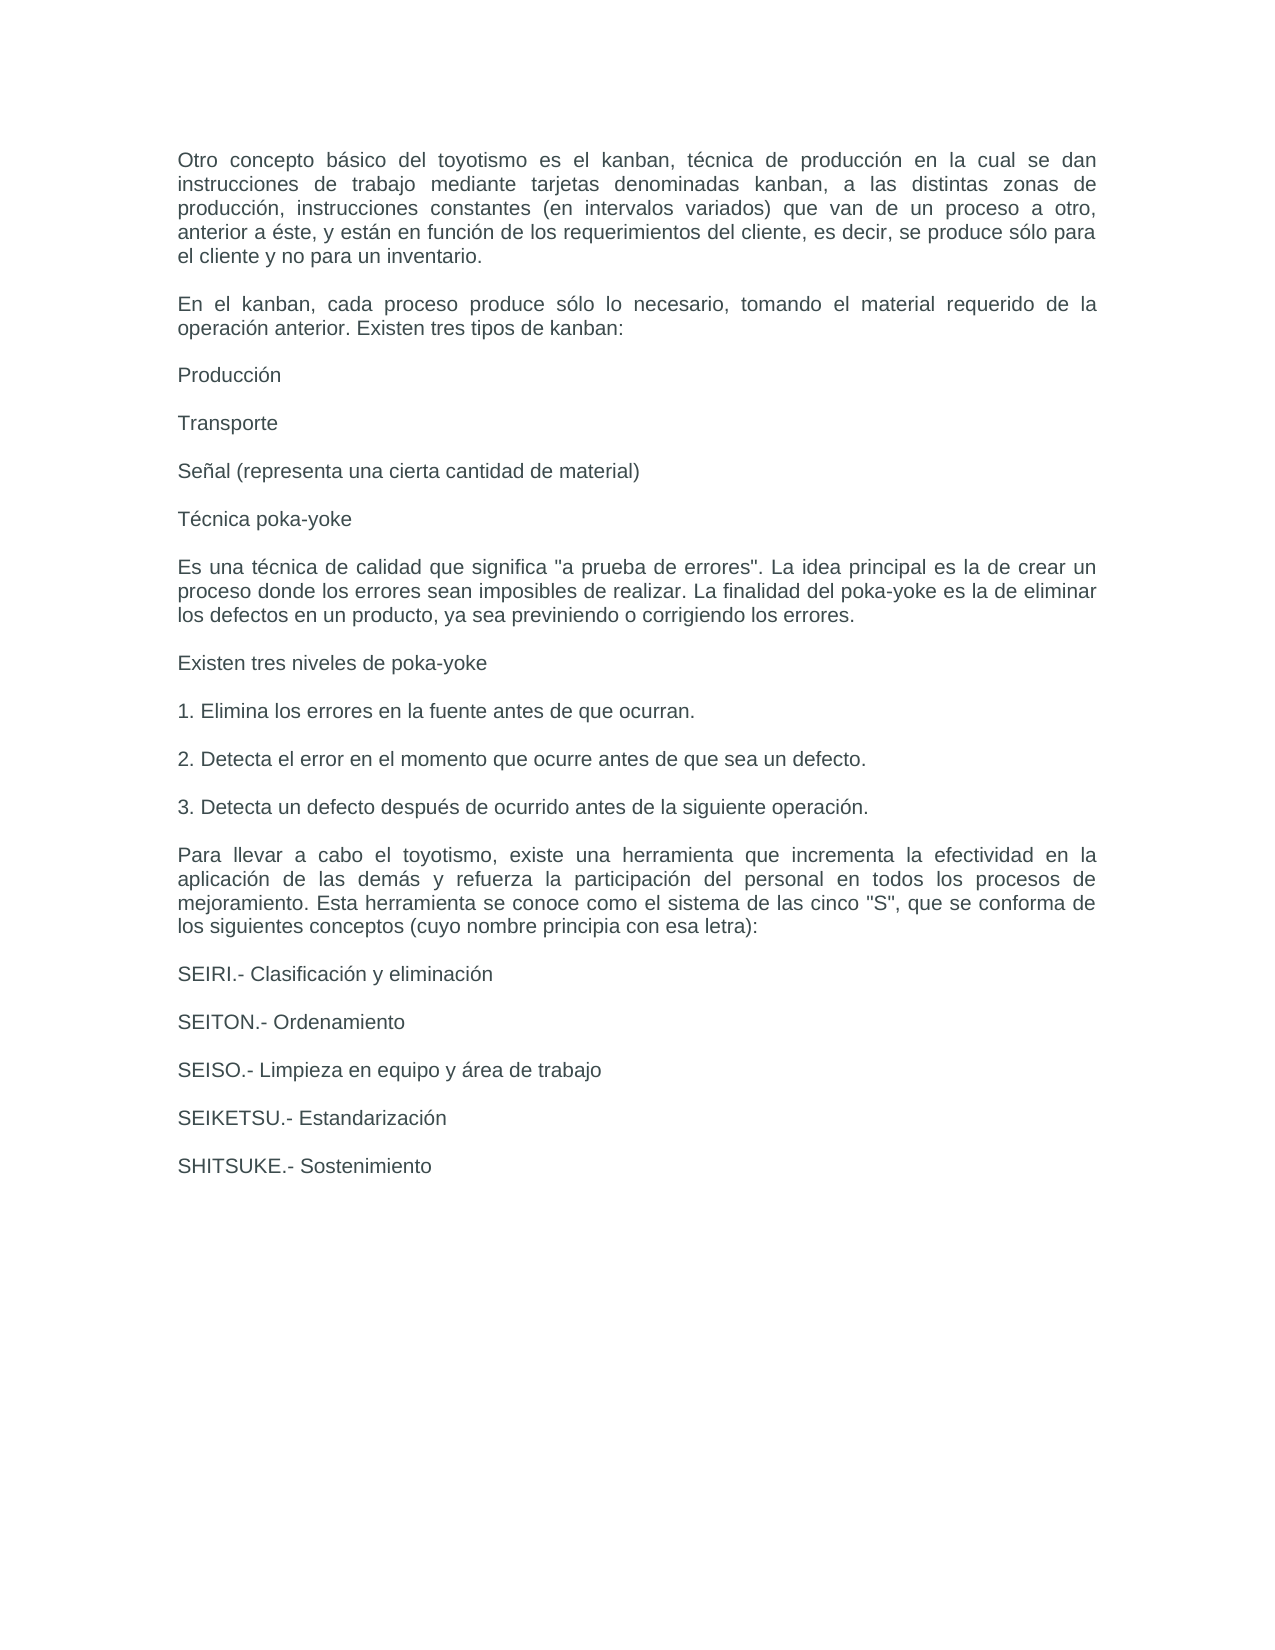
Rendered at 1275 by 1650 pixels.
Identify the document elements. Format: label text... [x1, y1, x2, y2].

text 1. Elimina los errores en la fuente antes de que ocurran. [177, 699, 1098, 723]
text En el kanban, cada proceso produce sólo lo necesario, tomando el material requerido de la operación anterior. Existen tres tipos de kanban: [177, 291, 1098, 339]
text Es una técnica de calidad que significa "a prueba de errores". La idea principal es la de crear un proceso donde los errores sean imposibles de realizar. La finalidad del poka-yoke es la de eliminar los defectos en un producto, ya sea previniendo o corrigiendo los errores. [177, 555, 1098, 627]
text Existen tres niveles de poka-yoke [177, 651, 1098, 675]
text 3. Detecta un defecto después de ocurrido antes de la siguiente operación. [177, 794, 1098, 818]
text Producción [177, 363, 1098, 387]
text Señal (representa una cierta cantidad de material) [177, 459, 1098, 483]
text Otro concepto básico del toyotismo es el kanban, técnica de producción en la cual se dan instrucciones de trabajo mediante tarjetas denominadas kanban, a las distintas zonas de producción, instrucciones constantes (en intervalos variados) que van de un proceso a otro, anterior a éste, y están en función de los requerimientos del cliente, es decir, se produce sólo para el cliente y no para un inventario. [177, 148, 1098, 267]
text Transporte [177, 411, 1098, 435]
text 2. Detecta el error en el momento que ocurre antes de que sea un defecto. [177, 747, 1098, 771]
text SHITSUKE.- Sostenimiento [177, 1154, 1098, 1178]
text Técnica poka-yoke [177, 507, 1098, 531]
text SEISO.- Limpieza en equipo y área de trabajo [177, 1058, 1098, 1082]
text SEIRI.- Clasificación y eliminación [177, 962, 1098, 986]
text SEITON.- Ordenamiento [177, 1010, 1098, 1034]
text SEIKETSU.- Estandarización [177, 1106, 1098, 1130]
text Para llevar a cabo el toyotismo, existe una herramienta que incrementa la efectividad en la aplicación de las demás y refuerza la participación del personal en todos los procesos de mejoramiento. Esta herramienta se conoce como el sistema de las cinco "S", que se conforma de los siguientes conceptos (cuyo nombre principia con esa letra): [177, 842, 1098, 938]
